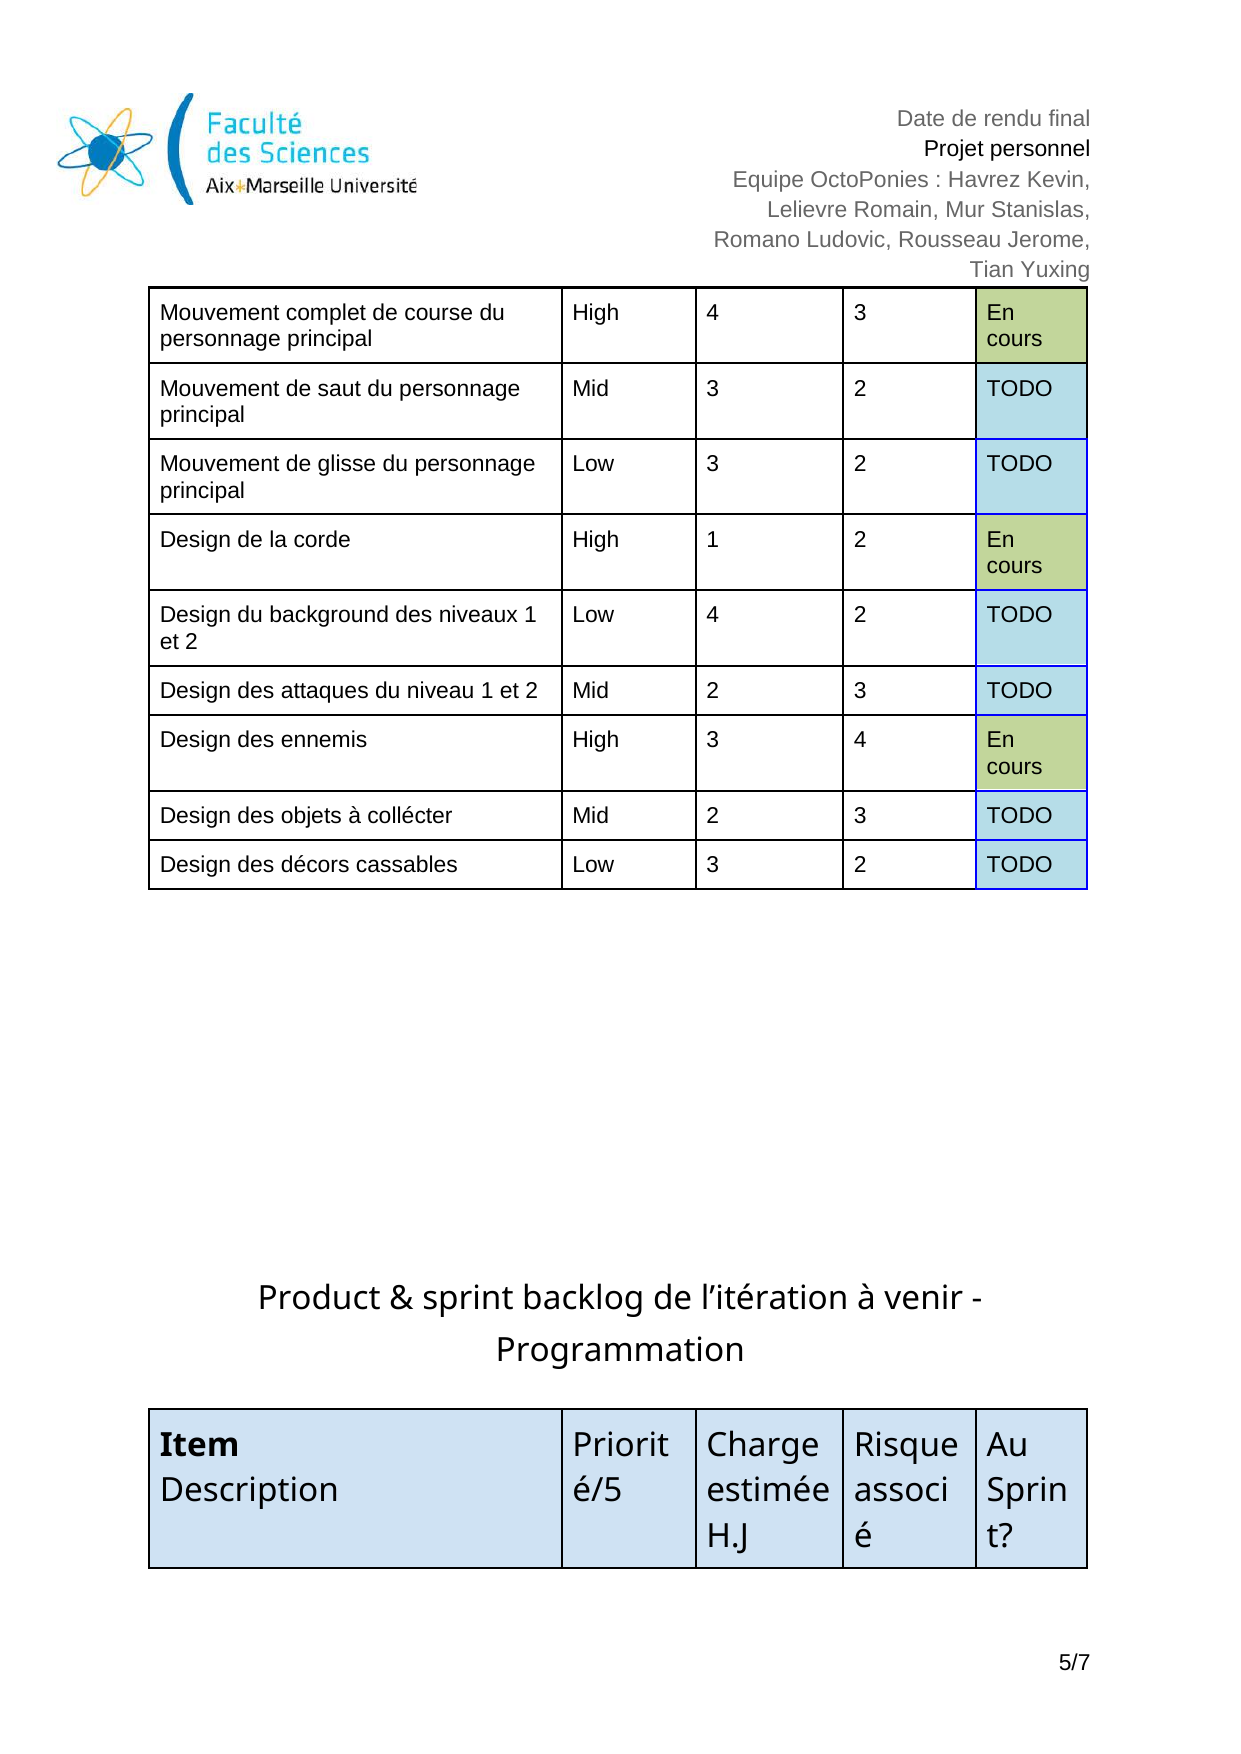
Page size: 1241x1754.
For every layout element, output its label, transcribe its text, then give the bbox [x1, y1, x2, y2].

table_cell 2 [844, 364, 975, 438]
table_cell TODO [977, 364, 1086, 438]
table_cell Design des ennemis [150, 716, 561, 789]
table_cell En cours [977, 716, 1086, 789]
table_cell 3 [697, 440, 842, 513]
table_header Risque associé /5 [844, 1410, 975, 1567]
picture [56, 93, 417, 205]
table_cell 3 [697, 364, 842, 438]
table_cell Low [563, 440, 695, 513]
table_cell Mouvement de saut du personnage principal [150, 364, 561, 438]
table_header Priorité/5 [563, 1410, 695, 1567]
table_cell Mouvement complet de course du personnage principal [150, 289, 561, 362]
table_header Item Description [150, 1410, 561, 1567]
table_cell Low [563, 841, 695, 888]
table_cell Low [563, 591, 695, 664]
table_cell Design de la corde [150, 515, 561, 589]
table_cell 2 [697, 792, 842, 839]
table_cell 4 [697, 591, 842, 664]
subtitle Product & sprint backlog de l’itération à venir - Programmation [150, 1273, 1090, 1371]
table_cell 3 [697, 716, 842, 789]
table_cell High [563, 289, 695, 362]
table_cell 2 [844, 440, 975, 513]
table_cell 1 [697, 515, 842, 589]
table_cell En cours [977, 515, 1086, 589]
table_cell 3 [697, 841, 842, 888]
table_cell 3 [844, 289, 975, 362]
table_cell High [563, 716, 695, 789]
table_cell 2 [844, 591, 975, 664]
table_cell Design des décors cassables [150, 841, 561, 888]
table_cell High [563, 515, 695, 589]
table_header Au Sprint? [977, 1410, 1086, 1567]
table_header Charge estimée H.J [697, 1410, 842, 1567]
table_cell Design des attaques du niveau 1 et 2 [150, 667, 561, 714]
table_cell 2 [844, 841, 975, 888]
table_cell Mid [563, 792, 695, 839]
table_cell Design des objets à collécter [150, 792, 561, 839]
table_cell TODO [977, 792, 1086, 839]
table_cell Mid [563, 364, 695, 438]
table_cell Mid [563, 667, 695, 714]
table_cell 2 [697, 667, 842, 714]
table_cell Mouvement de glisse du personnage principal [150, 440, 561, 513]
table_cell 2 [844, 515, 975, 589]
table_cell 4 [697, 289, 842, 362]
table_cell TODO [977, 841, 1086, 888]
table_cell TODO [977, 440, 1086, 513]
table_cell En cours [977, 289, 1086, 362]
table_cell Design du background des niveaux 1 et 2 [150, 591, 561, 664]
table_cell 4 [844, 716, 975, 789]
table_cell TODO [977, 667, 1086, 714]
table_cell 3 [844, 792, 975, 839]
table_cell 3 [844, 667, 975, 714]
table_cell TODO [977, 591, 1086, 664]
